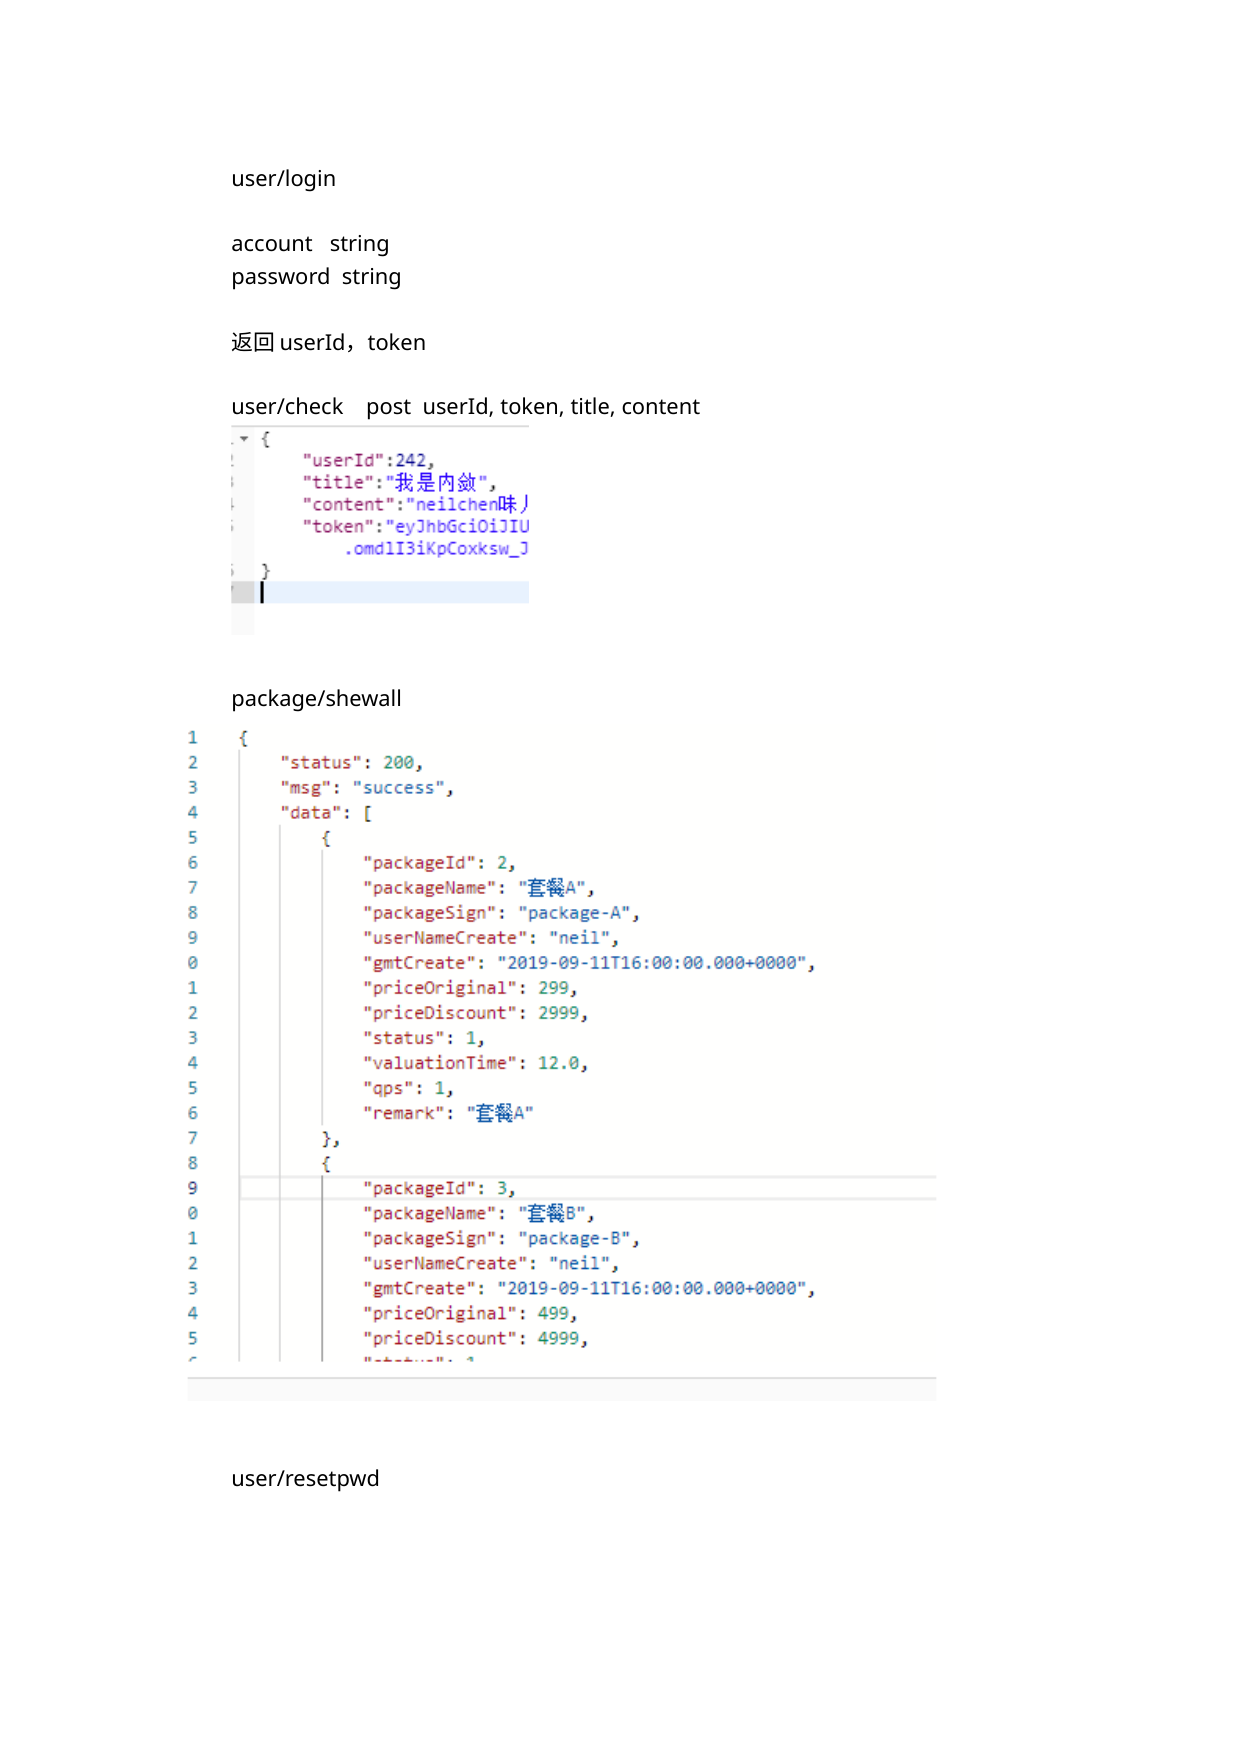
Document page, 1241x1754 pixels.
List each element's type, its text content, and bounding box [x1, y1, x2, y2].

picture [231, 422, 529, 635]
text user/login [187, 162, 1053, 194]
picture [187, 714, 937, 1401]
text user/resetpwd [187, 1462, 1053, 1494]
text 返回userId，token [187, 324, 1053, 357]
text password string [187, 259, 1053, 292]
text user/check post userId, token, title, content [187, 389, 1053, 422]
text account string [187, 227, 1053, 259]
